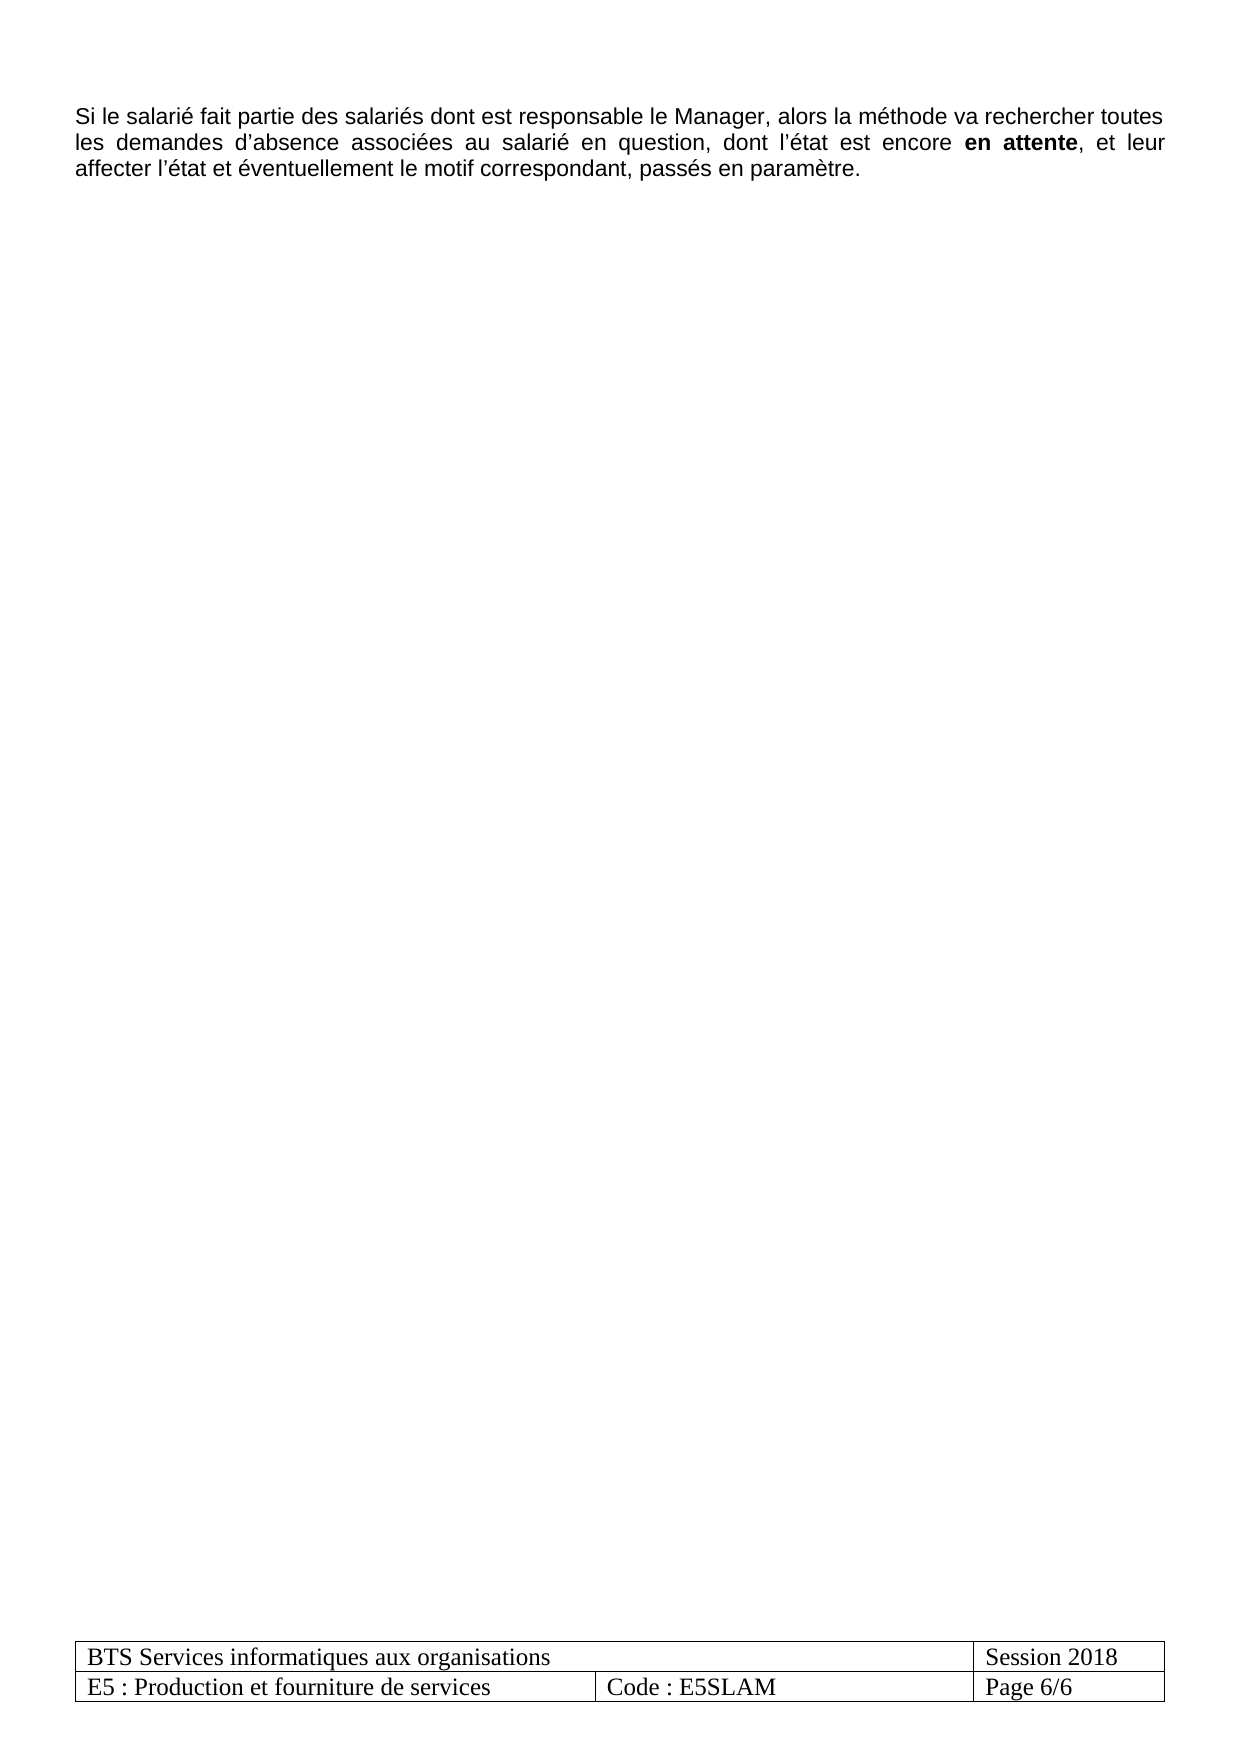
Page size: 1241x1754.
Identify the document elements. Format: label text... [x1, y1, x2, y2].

text Si le salarié fait partie des salariés dont est responsable le Manager, alors la méthode va rechercher toutes les demandes d’absence associées au salarié en question, dont l’état est encore en attente, et leur affecter l’état et éventuellement le motif correspondant, passés en paramètre. [75, 103, 1165, 182]
